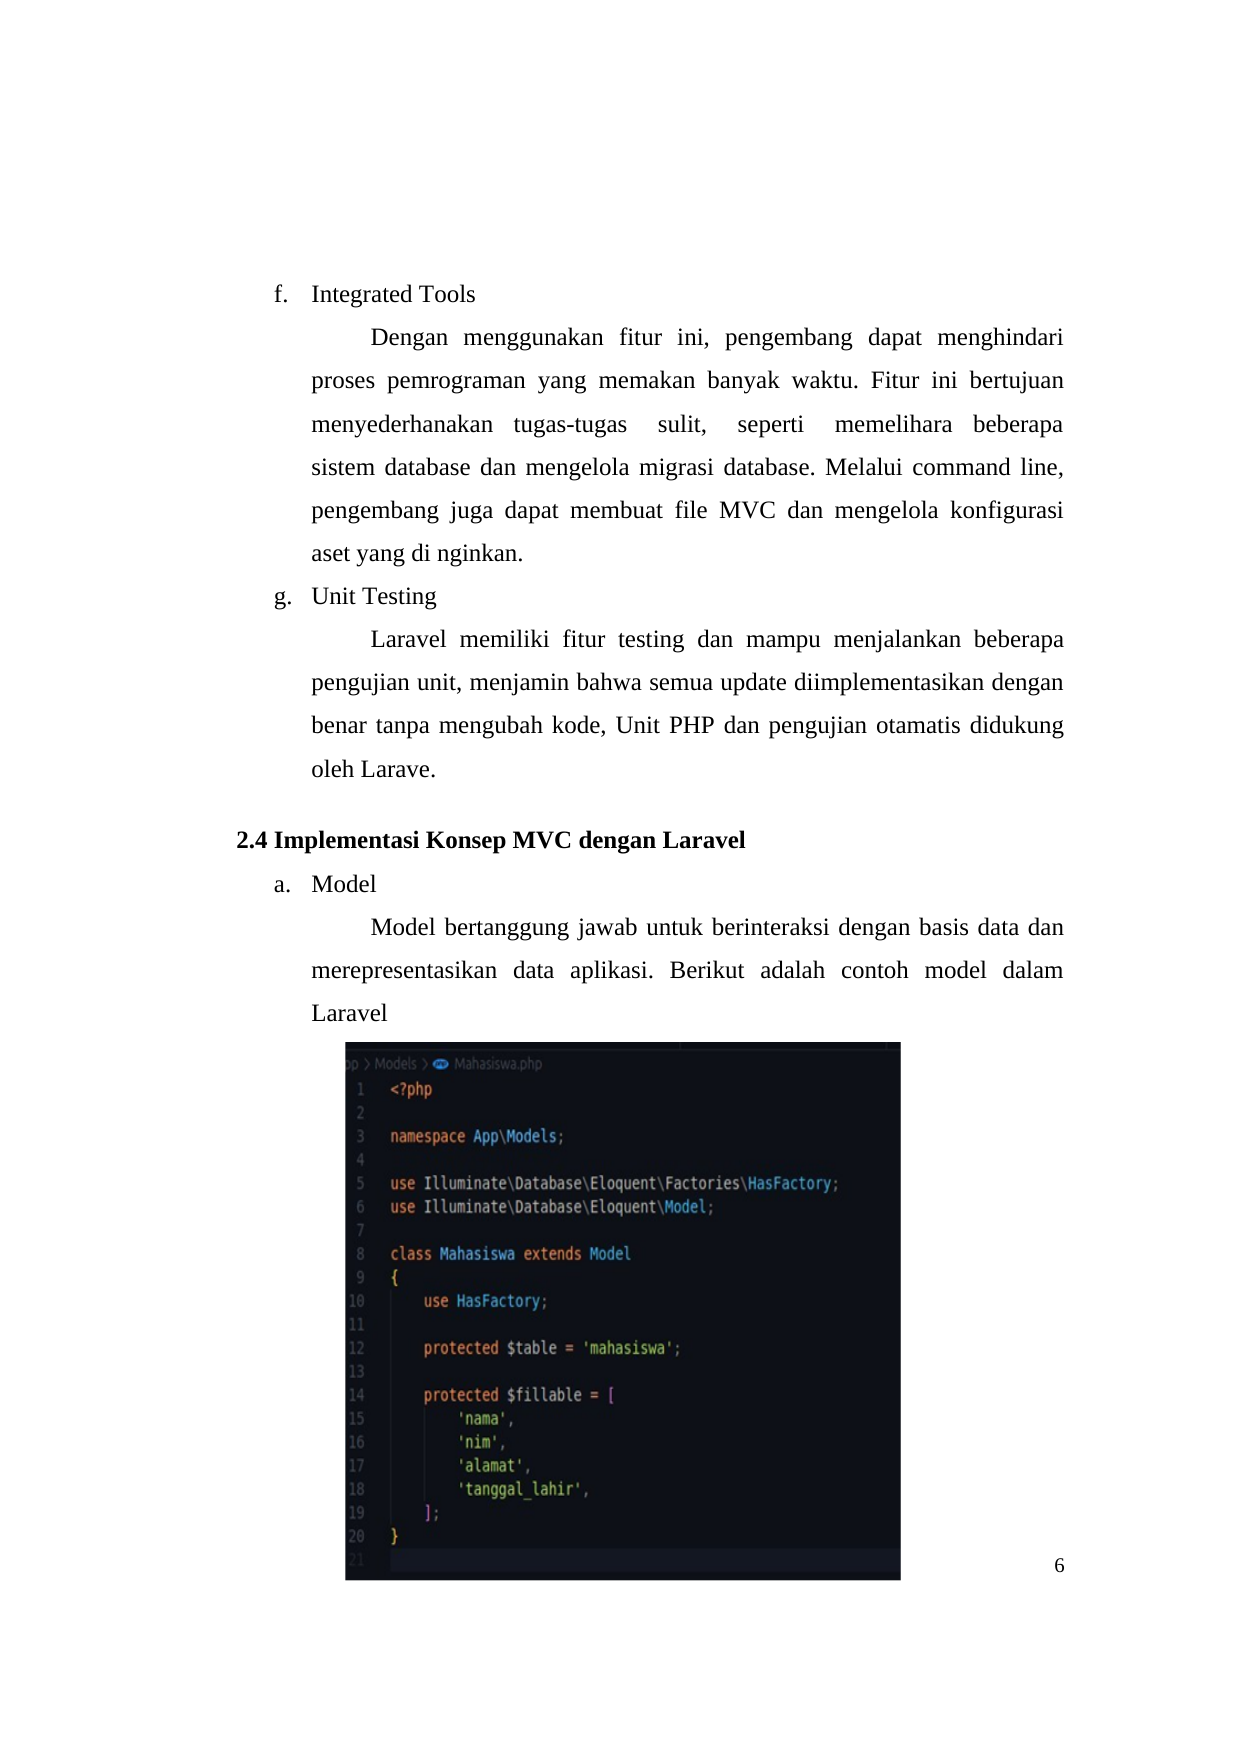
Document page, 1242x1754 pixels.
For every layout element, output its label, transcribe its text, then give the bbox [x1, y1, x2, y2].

text Dengan menggunakan fitur ini, pengembang dapat menghindari proses pemrograman yang memakan banyak waktu. Fitur ini bertujuan menyederhanakan tugas-tugas sulit, seperti memelihara beberapa sistem database dan mengelola migrasi database. Melalui command line, pengembang juga dapat membuat file MVC dan mengelola konfigurasi aset yang di nginkan. [311, 322, 1064, 567]
list Integrated Tools [274, 279, 1064, 308]
list Implementasi Konsep MVC dengan Laravel [236, 826, 1064, 854]
text Model bertanggung jawab untuk berinteraksi dengan basis data dan merepresentasikan data aplikasi. Berikut adalah contoh model dalam Laravel [311, 912, 1064, 1027]
list Unit Testing [274, 581, 1064, 610]
text Laravel memiliki fitur testing dan mampu menjalankan beberapa pengujian unit, menjamin bahwa semua update diimplementasikan dengan benar tanpa mengubah kode, Unit PHP dan pengujian otamatis didukung oleh Larave. [311, 624, 1064, 782]
picture [345, 1042, 902, 1582]
list Model [274, 869, 1064, 897]
